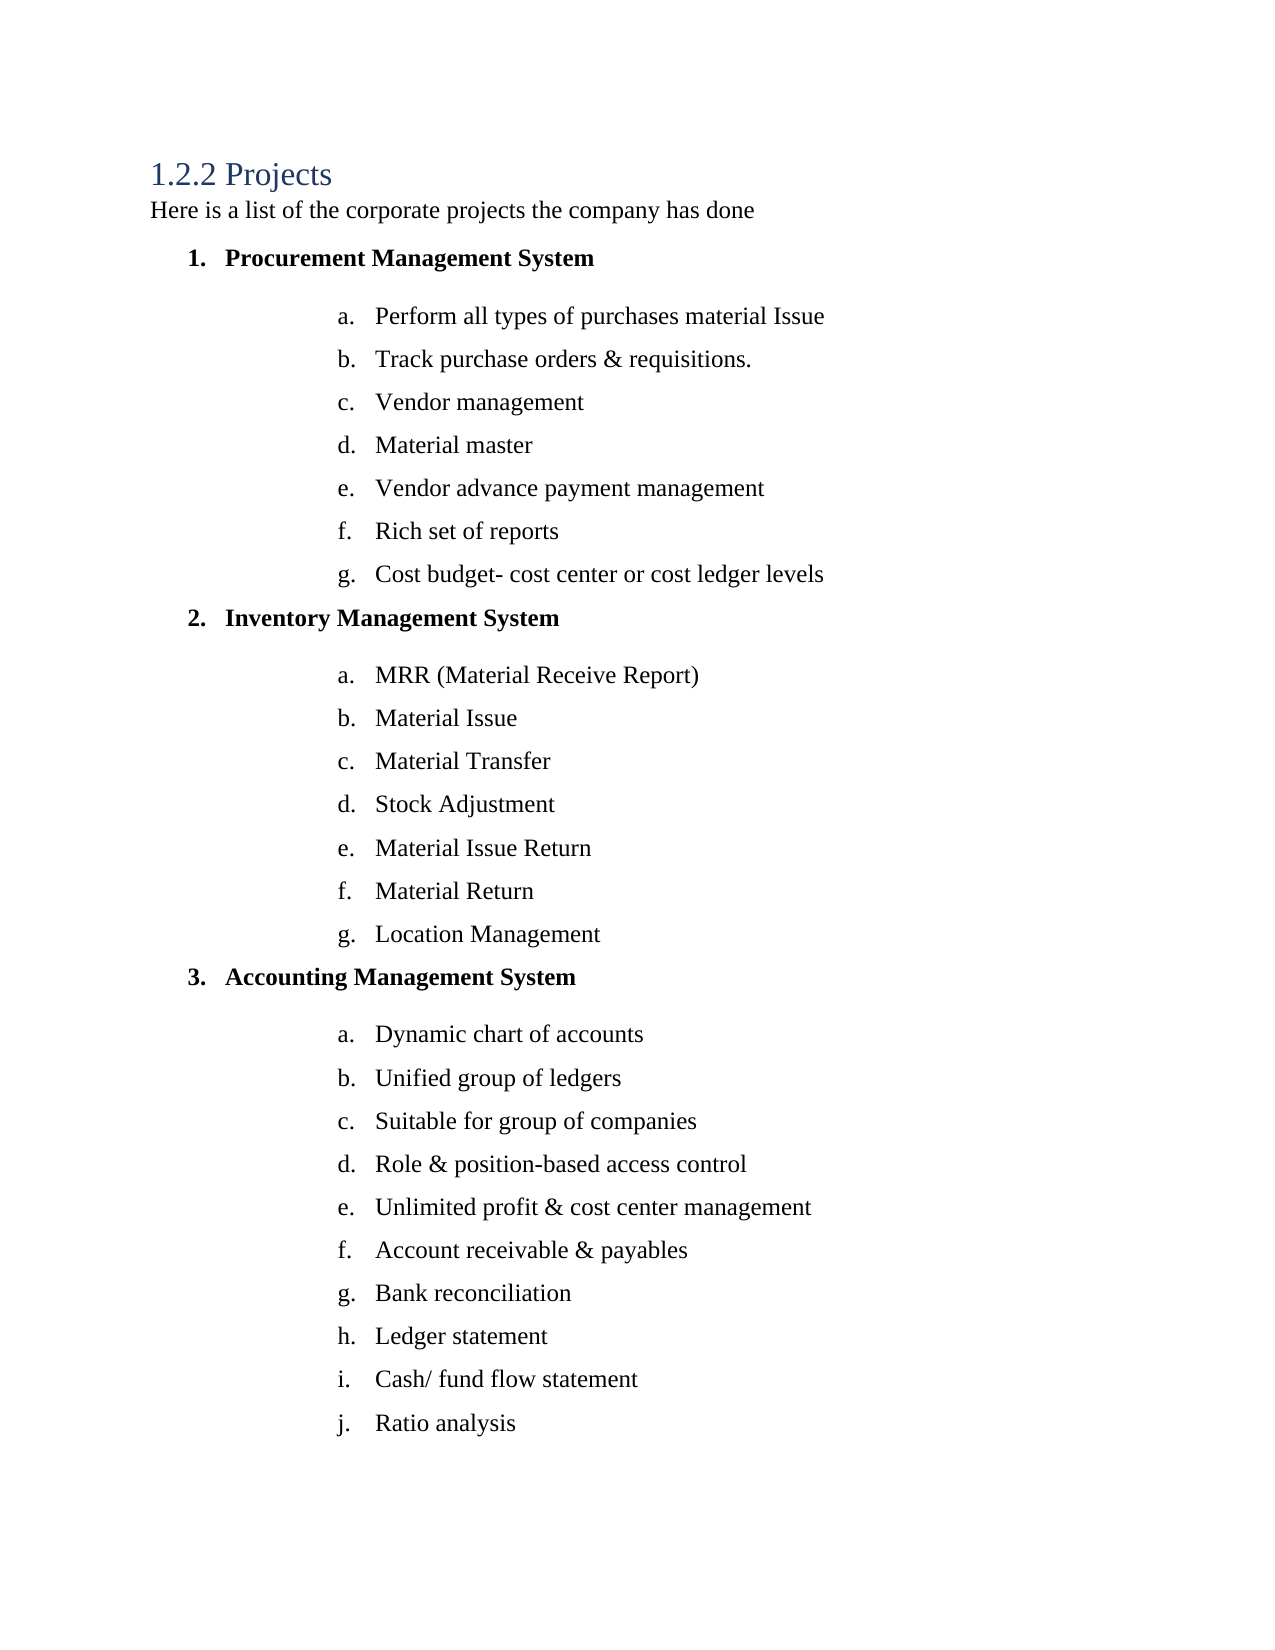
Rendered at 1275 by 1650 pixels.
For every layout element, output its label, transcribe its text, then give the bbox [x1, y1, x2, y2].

list Stock Adjustment [337, 789, 1125, 818]
list Track purchase orders & requisitions. [337, 344, 1125, 373]
list Accounting Management System [187, 962, 1125, 991]
list Unlimited profit & cost center management [337, 1192, 1125, 1221]
list Material Issue [337, 703, 1125, 732]
list Vendor advance payment management [337, 473, 1125, 502]
list Unified group of ledgers [337, 1063, 1125, 1091]
list Material Return [337, 876, 1125, 904]
list Procurement Management System [187, 243, 1125, 272]
list Cash/ fund flow statement [337, 1364, 1125, 1393]
list Ledger statement [337, 1321, 1125, 1350]
list Inventory Management System [187, 603, 1125, 631]
list Dynamic chart of accounts [337, 1019, 1125, 1048]
list Material master [337, 430, 1125, 459]
list Suitable for group of companies [337, 1106, 1125, 1134]
list Material Issue Return [337, 833, 1125, 861]
list Role & position-based access control [337, 1149, 1125, 1178]
list Perform all types of purchases material Issue [337, 301, 1125, 329]
list MRR (Material Receive Report) [337, 660, 1125, 689]
list Vendor management [337, 387, 1125, 416]
subtitle Projects [150, 154, 1125, 192]
list Account receivable & payables [337, 1235, 1125, 1264]
list Bank reconciliation [337, 1278, 1125, 1307]
list Rich set of reports [337, 516, 1125, 545]
list Ratio analysis [337, 1408, 1125, 1436]
list Cost budget- cost center or cost ledger levels [337, 559, 1125, 588]
text Here is a list of the corporate projects the company has done [150, 196, 1125, 224]
list Material Transfer [337, 746, 1125, 775]
list Location Management [337, 919, 1125, 948]
